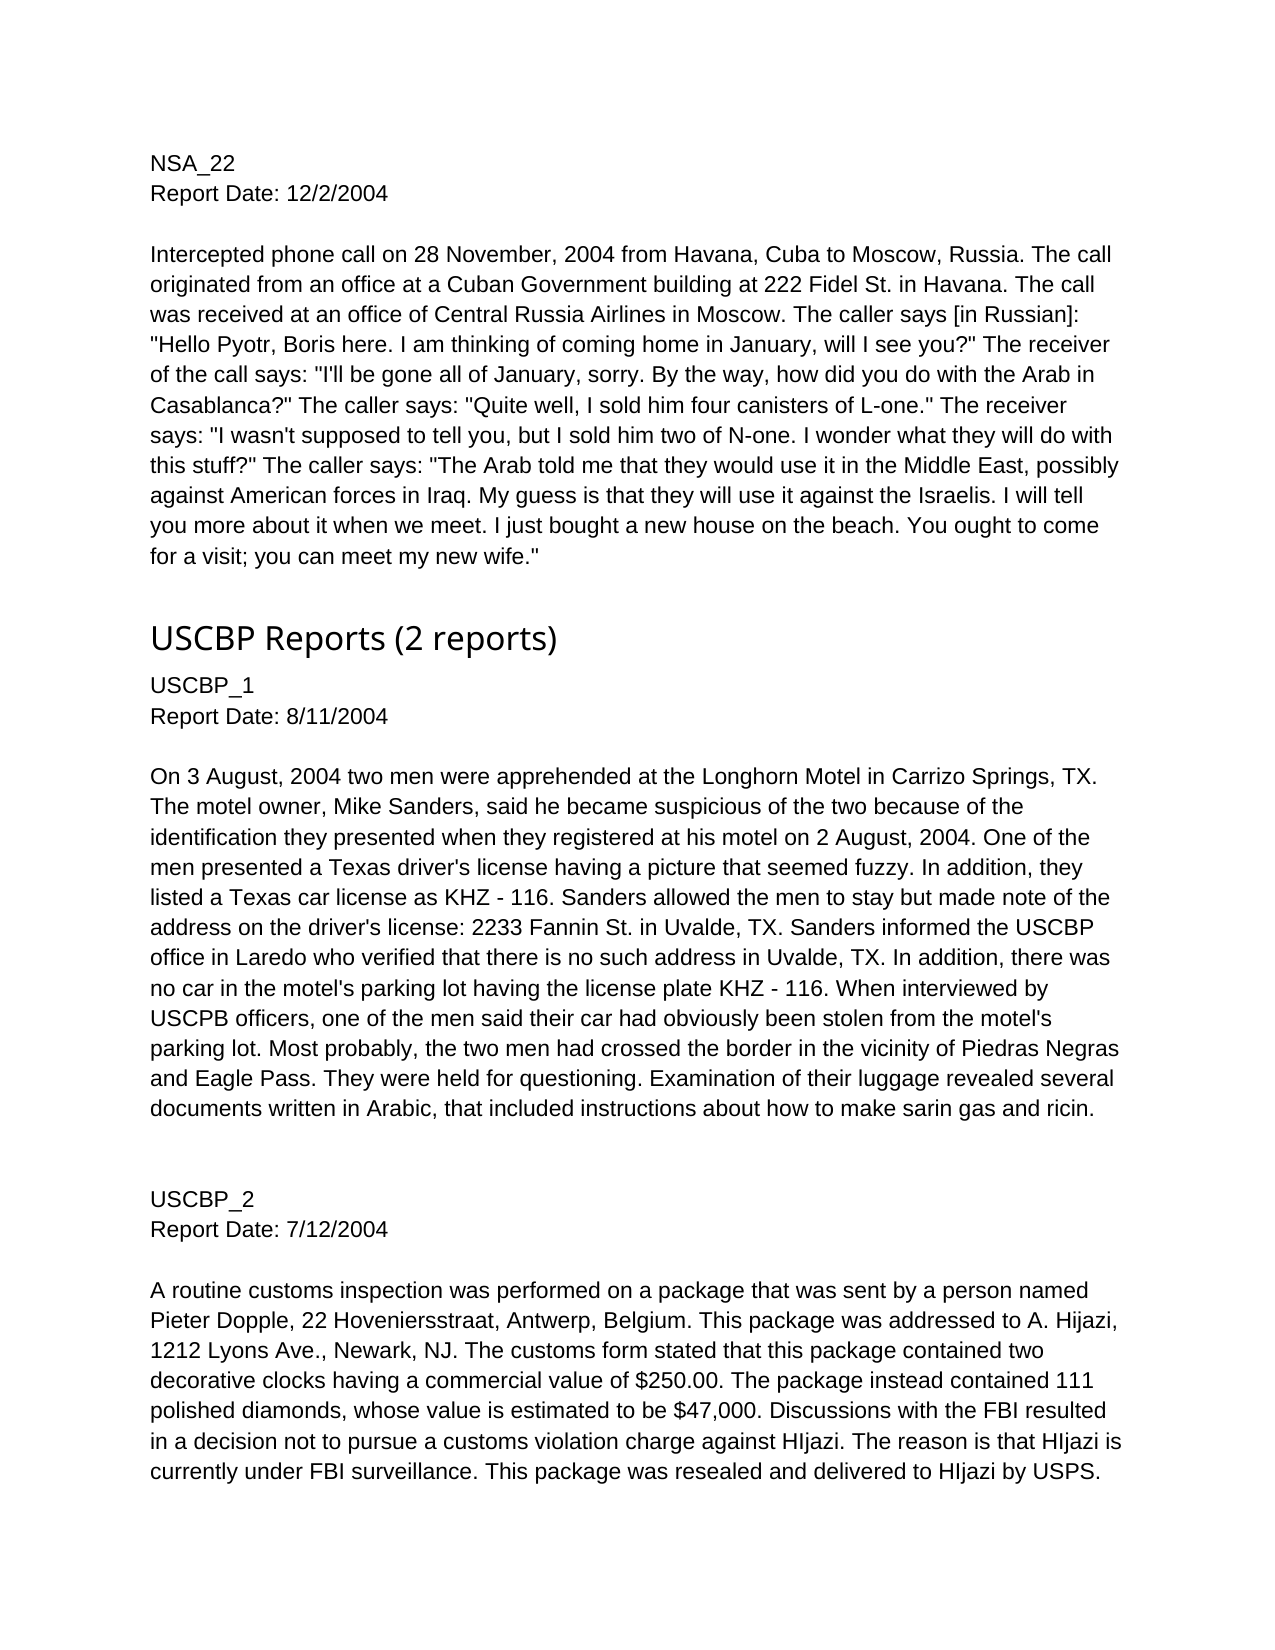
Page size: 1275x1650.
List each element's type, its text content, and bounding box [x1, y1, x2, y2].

text A routine customs inspection was performed on a package that was sent by a person named Pieter Dopple, 22 Hoveniersstraat, Antwerp, Belgium. This package was addressed to A. Hijazi, 1212 Lyons Ave., Newark, NJ. The customs form stated that this package contained two decorative clocks having a commercial value of $250.00. The package instead contained 111 polished diamonds, whose value is estimated to be $47,000. Discussions with the FBI resulted in a decision not to pursue a customs violation charge against HIjazi. The reason is that HIjazi is currently under FBI surveillance. This package was resealed and delivered to HIjazi by USPS. [150, 1277, 1125, 1484]
text On 3 August, 2004 two men were apprehended at the Longhorn Motel in Carrizo Springs, TX. The motel owner, Mike Sanders, said he became suspicious of the two because of the identification they presented when they registered at his motel on 2 August, 2004. One of the men presented a Texas driver's license having a picture that seemed fuzzy. In addition, they listed a Texas car license as KHZ - 116. Sanders allowed the men to stay but made note of the address on the driver's license: 2233 Fannin St. in Uvalde, TX. Sanders informed the USCBP office in Laredo who verified that there is no such address in Uvalde, TX. In addition, there was no car in the motel's parking lot having the license plate KHZ - 116. When interviewed by USCPB officers, one of the men said their car had obviously been stolen from the motel's parking lot. Most probably, the two men had crossed the border in the vicinity of Piedras Negras and Eagle Pass. They were held for questioning. Examination of their luggage revealed several documents written in Arabic, that included instructions about how to make sarin gas and ricin. [150, 763, 1125, 1122]
text Report Date: 12/2/2004 [150, 180, 1125, 207]
text Intercepted phone call on 28 November, 2004 from Havana, Cuba to Moscow, Russia. The call originated from an office at a Cuban Government building at 222 Fidel St. in Havana. The call was received at an office of Central Russia Airlines in Moscow. The caller says [in Russian]: "Hello Pyotr, Boris here. I am thinking of coming home in January, will I see you?" The receiver of the call says: "I'll be gone all of January, sorry. By the way, how did you do with the Arab in Casablanca?" The caller says: "Quite well, I sold him four canisters of L-one." The receiver says: "I wasn't supposed to tell you, but I sold him two of N-one. I wonder what they will do with this stuff?" The caller says: "The Arab told me that they would use it in the Middle East, possibly against American forces in Iraq. My guess is that they will use it against the Israelis. I will tell you more about it when we meet. I just bought a new house on the beach. You ought to come for a visit; you can meet my new wife." [150, 241, 1125, 569]
text Report Date: 8/11/2004 [150, 703, 1125, 729]
text USCBP_2 [150, 1186, 1125, 1212]
subtitle USCBP Reports (2 reports) [150, 614, 1125, 660]
text NSA_22 [150, 150, 1125, 176]
text Report Date: 7/12/2004 [150, 1216, 1125, 1243]
text USCBP_1 [150, 672, 1125, 699]
